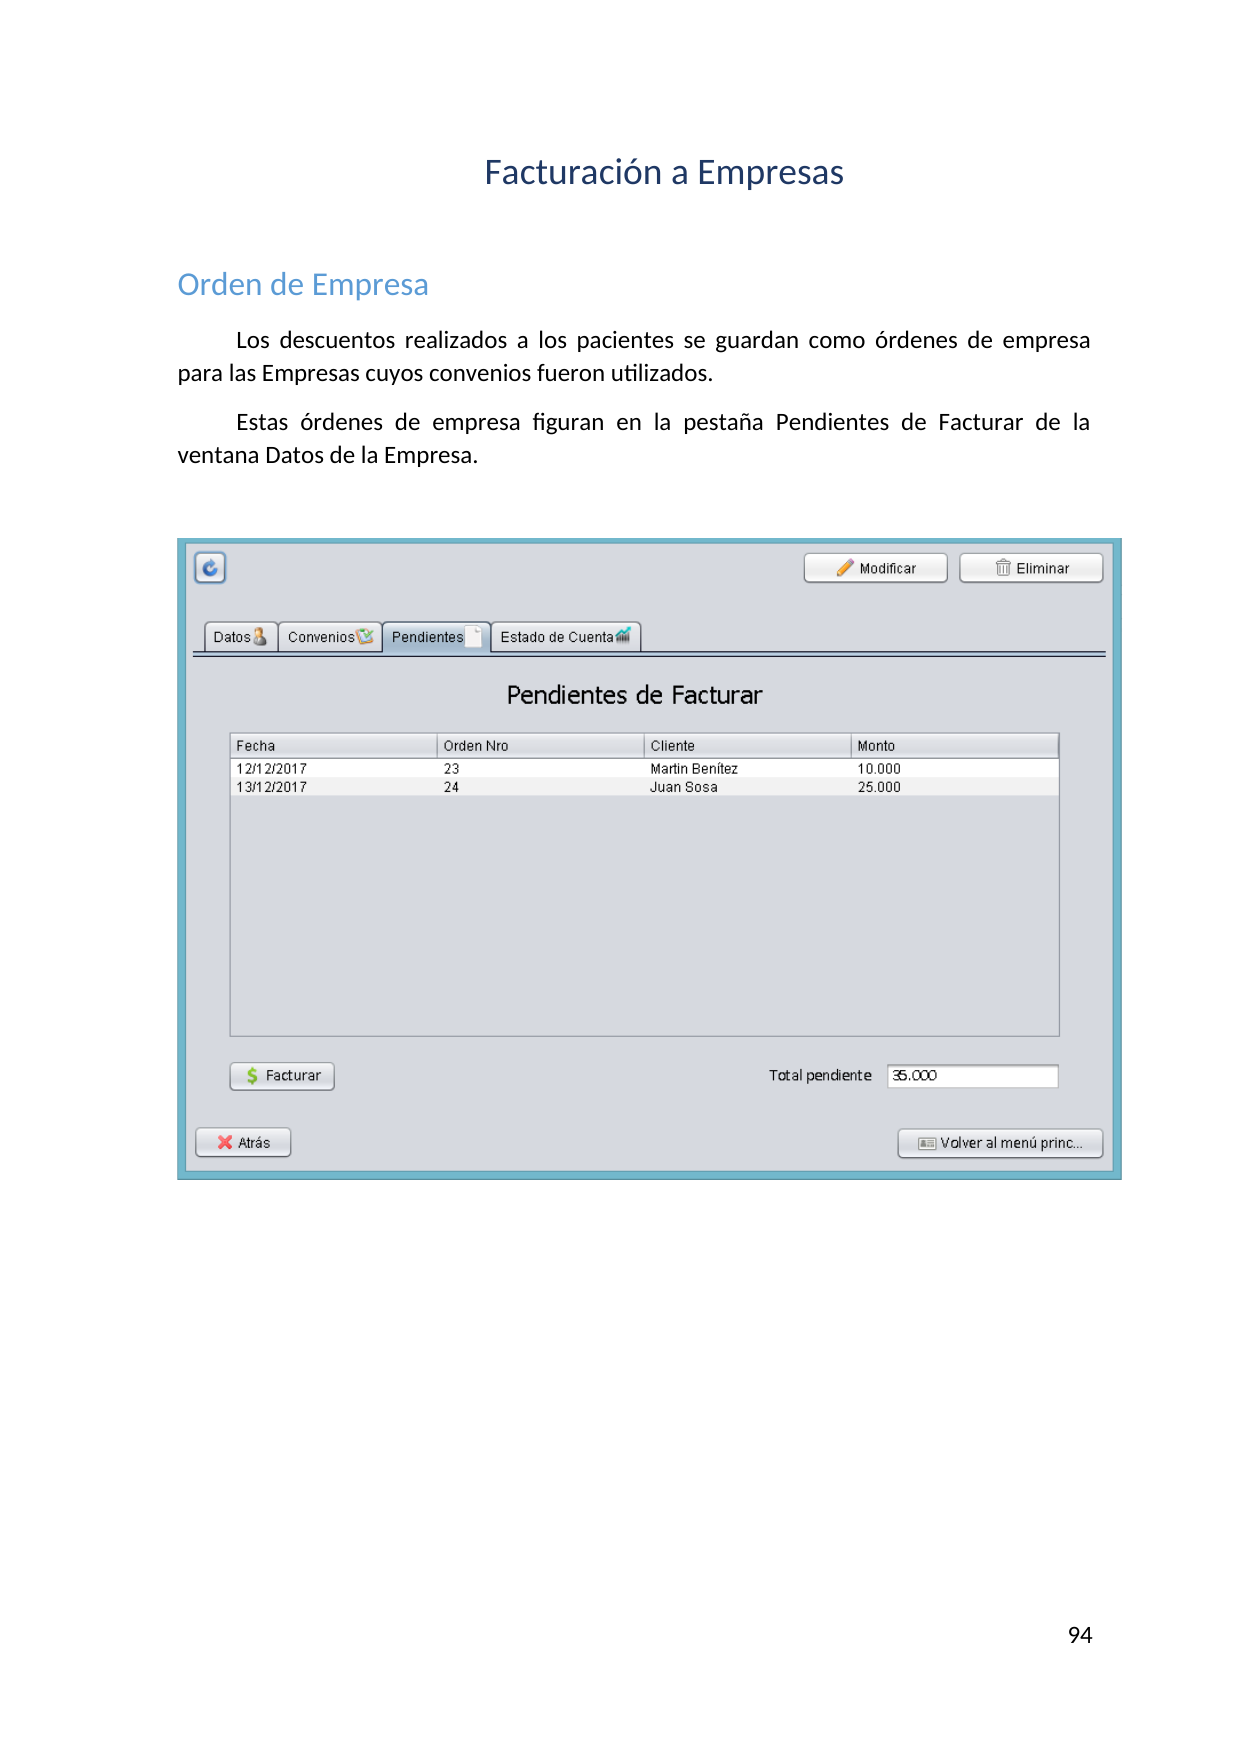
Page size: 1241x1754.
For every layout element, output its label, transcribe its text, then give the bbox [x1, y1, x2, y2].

text Los descuentos realizados a los pacientes se guardan como órdenes de empresa para las Empresas cuyos convenios fueron utilizados. [177, 324, 1092, 387]
subtitle Orden de Empresa [177, 263, 1092, 304]
subtitle Facturación a Empresas [177, 148, 1092, 193]
text Estas órdenes de empresa figuran en la pestaña Pendientes de Facturar de la ventana Datos de la Empresa. [177, 407, 1092, 470]
picture [177, 538, 1123, 1180]
